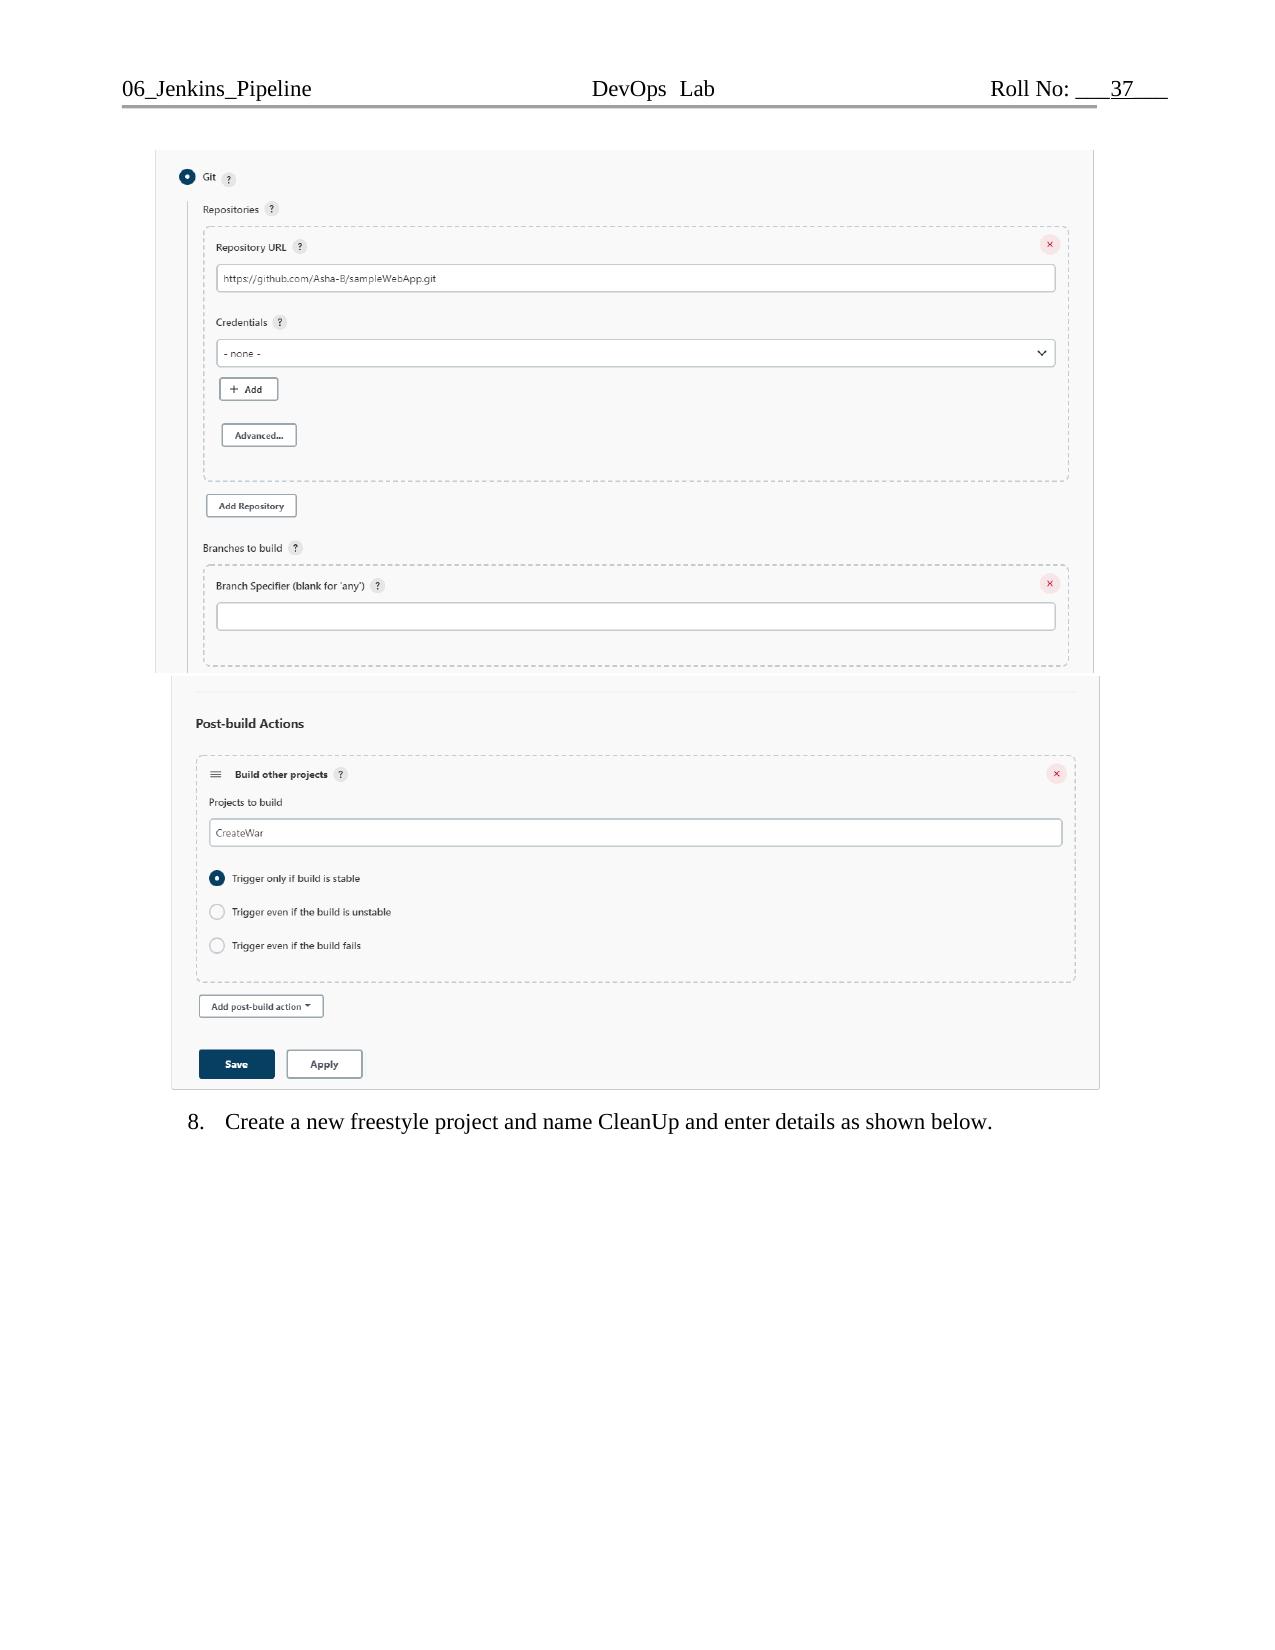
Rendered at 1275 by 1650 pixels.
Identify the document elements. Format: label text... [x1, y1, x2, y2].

picture [150, 150, 1125, 673]
picture [150, 676, 1125, 1104]
list Create a new freestyle project and name CleanUp and enter details as shown below. [187, 1108, 1125, 1134]
